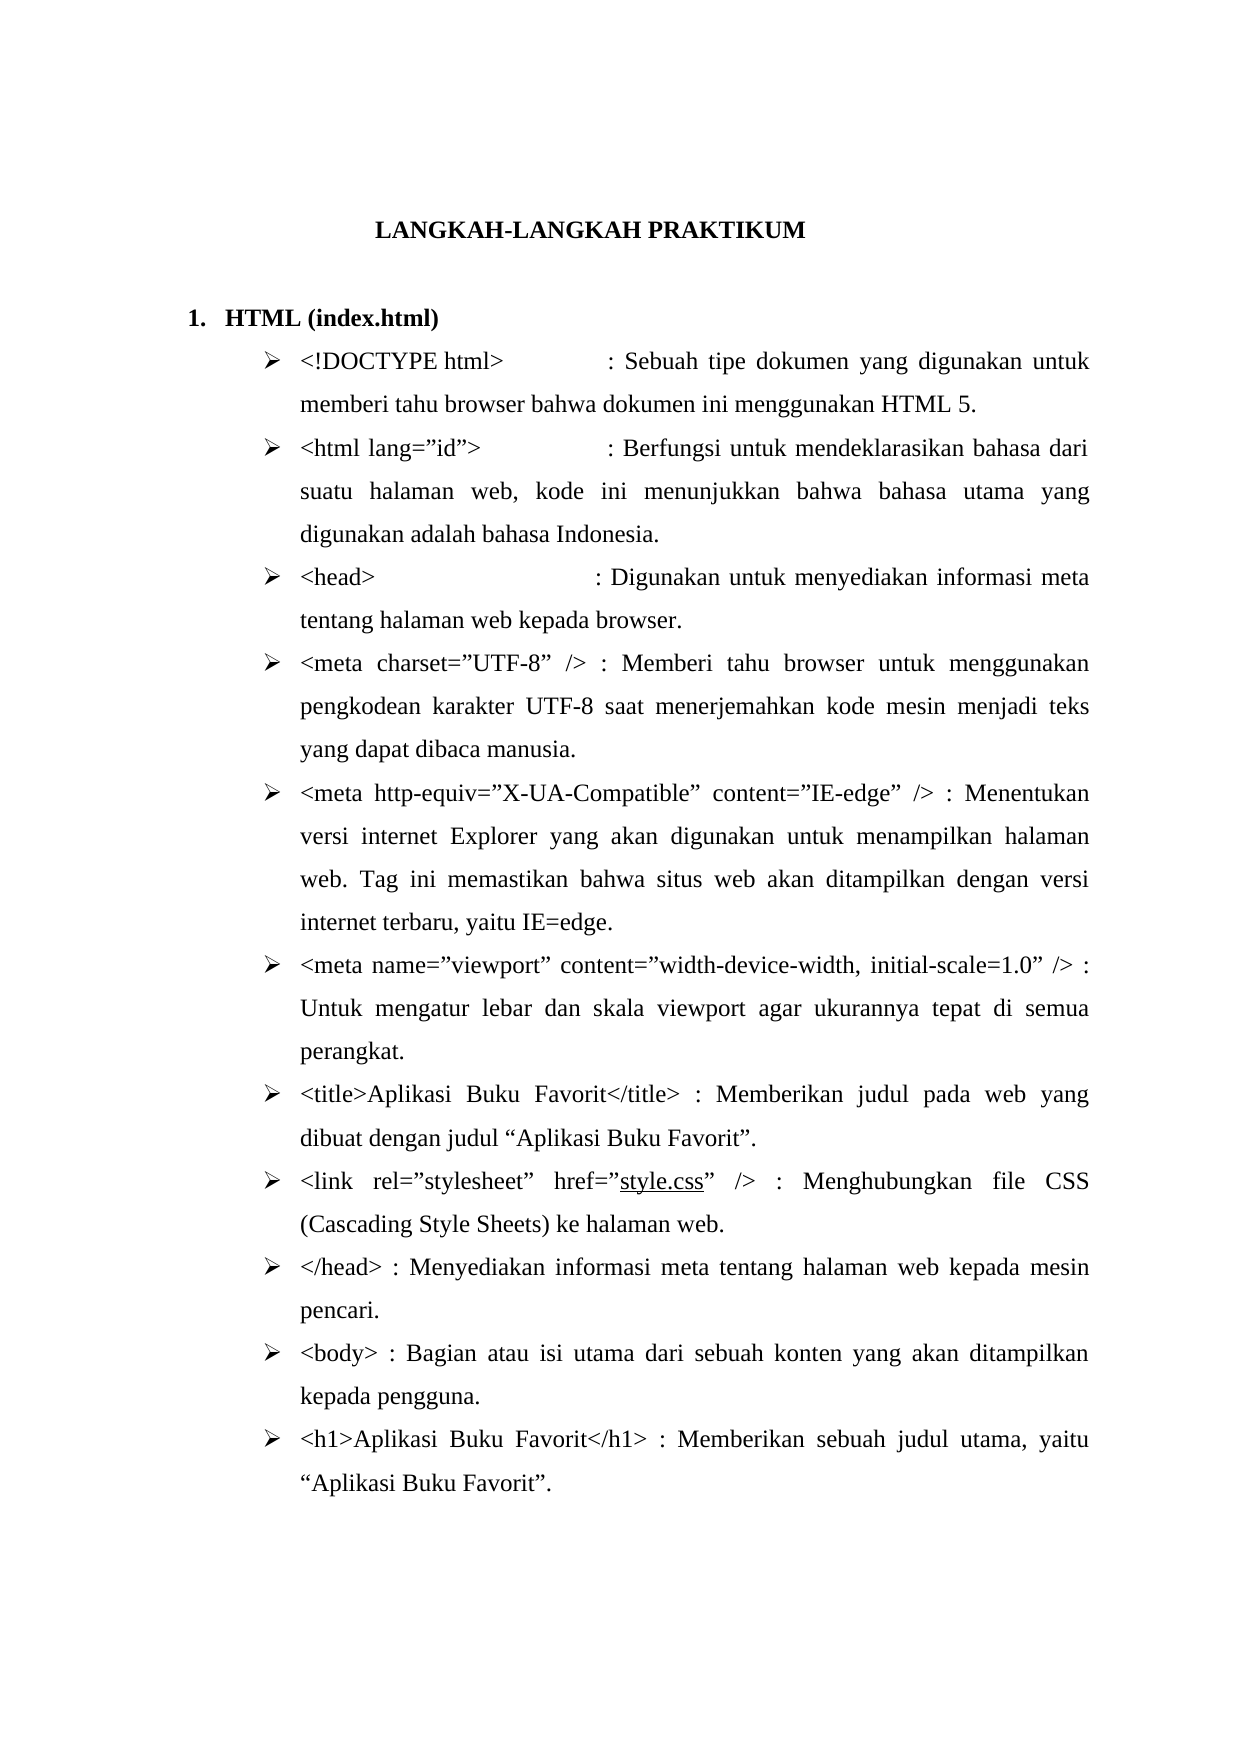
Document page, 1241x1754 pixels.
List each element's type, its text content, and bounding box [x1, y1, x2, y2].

list <body> : Bagian atau isi utama dari sebuah konten yang akan ditampilkan kepada pengguna. [262, 1338, 1090, 1410]
list <meta charset=”UTF-8” /> : Memberi tahu browser untuk menggunakan pengkodean karakter UTF-8 saat menerjemahkan kode mesin menjadi teks yang dapat dibaca manusia. [262, 648, 1090, 763]
list <h1>Aplikasi Buku Favorit</h1> : Memberikan sebuah judul utama, yaitu “Aplikasi Buku Favorit”. [262, 1424, 1090, 1496]
list HTML (index.html) [187, 303, 1090, 332]
list </head> : Menyediakan informasi meta tentang halaman web kepada mesin pencari. [262, 1252, 1090, 1324]
text LANGKAH-LANGKAH PRAKTIKUM [375, 215, 882, 244]
list <!DOCTYPE html> : Sebuah tipe dokumen yang digunakan untuk memberi tahu browser bahwa dokumen ini menggunakan HTML 5. [262, 346, 1090, 418]
list <link rel=”stylesheet” href=”style.css” /> : Menghubungkan file CSS (Cascading Style Sheets) ke halaman web. [262, 1166, 1090, 1238]
list <meta http-equiv=”X-UA-Compatible” content=”IE-edge” /> : Menentukan versi internet Explorer yang akan digunakan untuk menampilkan halaman web. Tag ini memastikan bahwa situs web akan ditampilkan dengan versi internet terbaru, yaitu IE=edge. [262, 778, 1090, 936]
list <meta name=”viewport” content=”width-device-width, initial-scale=1.0” /> : Untuk mengatur lebar dan skala viewport agar ukurannya tepat di semua perangkat. [262, 950, 1090, 1065]
list <html lang=”id”> : Berfungsi untuk mendeklarasikan bahasa dari suatu halaman web, kode ini menunjukkan bahwa bahasa utama yang digunakan adalah bahasa Indonesia. [262, 433, 1090, 548]
list <title>Aplikasi Buku Favorit</title> : Memberikan judul pada web yang dibuat dengan judul “Aplikasi Buku Favorit”. [262, 1079, 1090, 1151]
list <head> : Digunakan untuk menyediakan informasi meta tentang halaman web kepada browser. [262, 562, 1090, 634]
